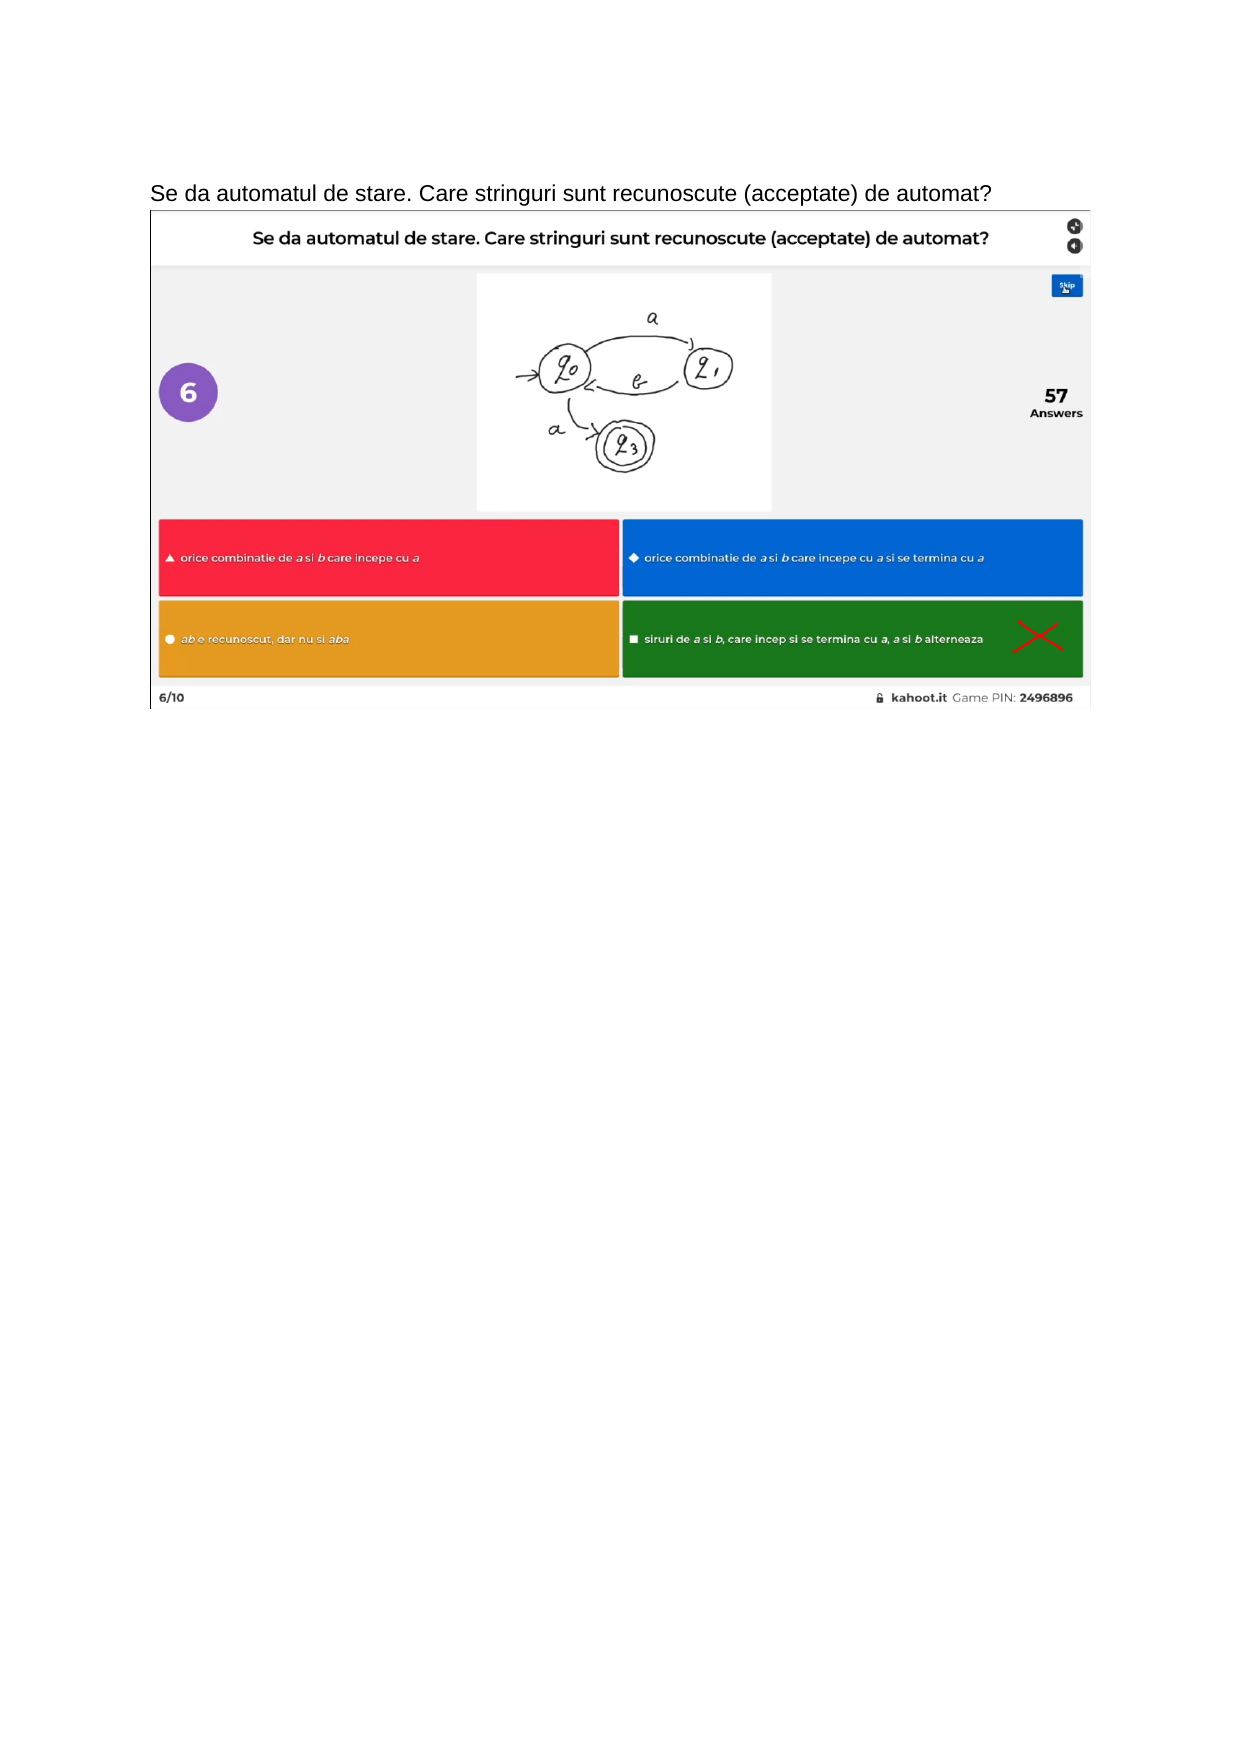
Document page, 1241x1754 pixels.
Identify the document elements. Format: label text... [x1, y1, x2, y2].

text Se da automatul de stare. Care stringuri sunt recunoscute (acceptate) de automat? [150, 180, 1090, 210]
picture [150, 210, 1091, 709]
